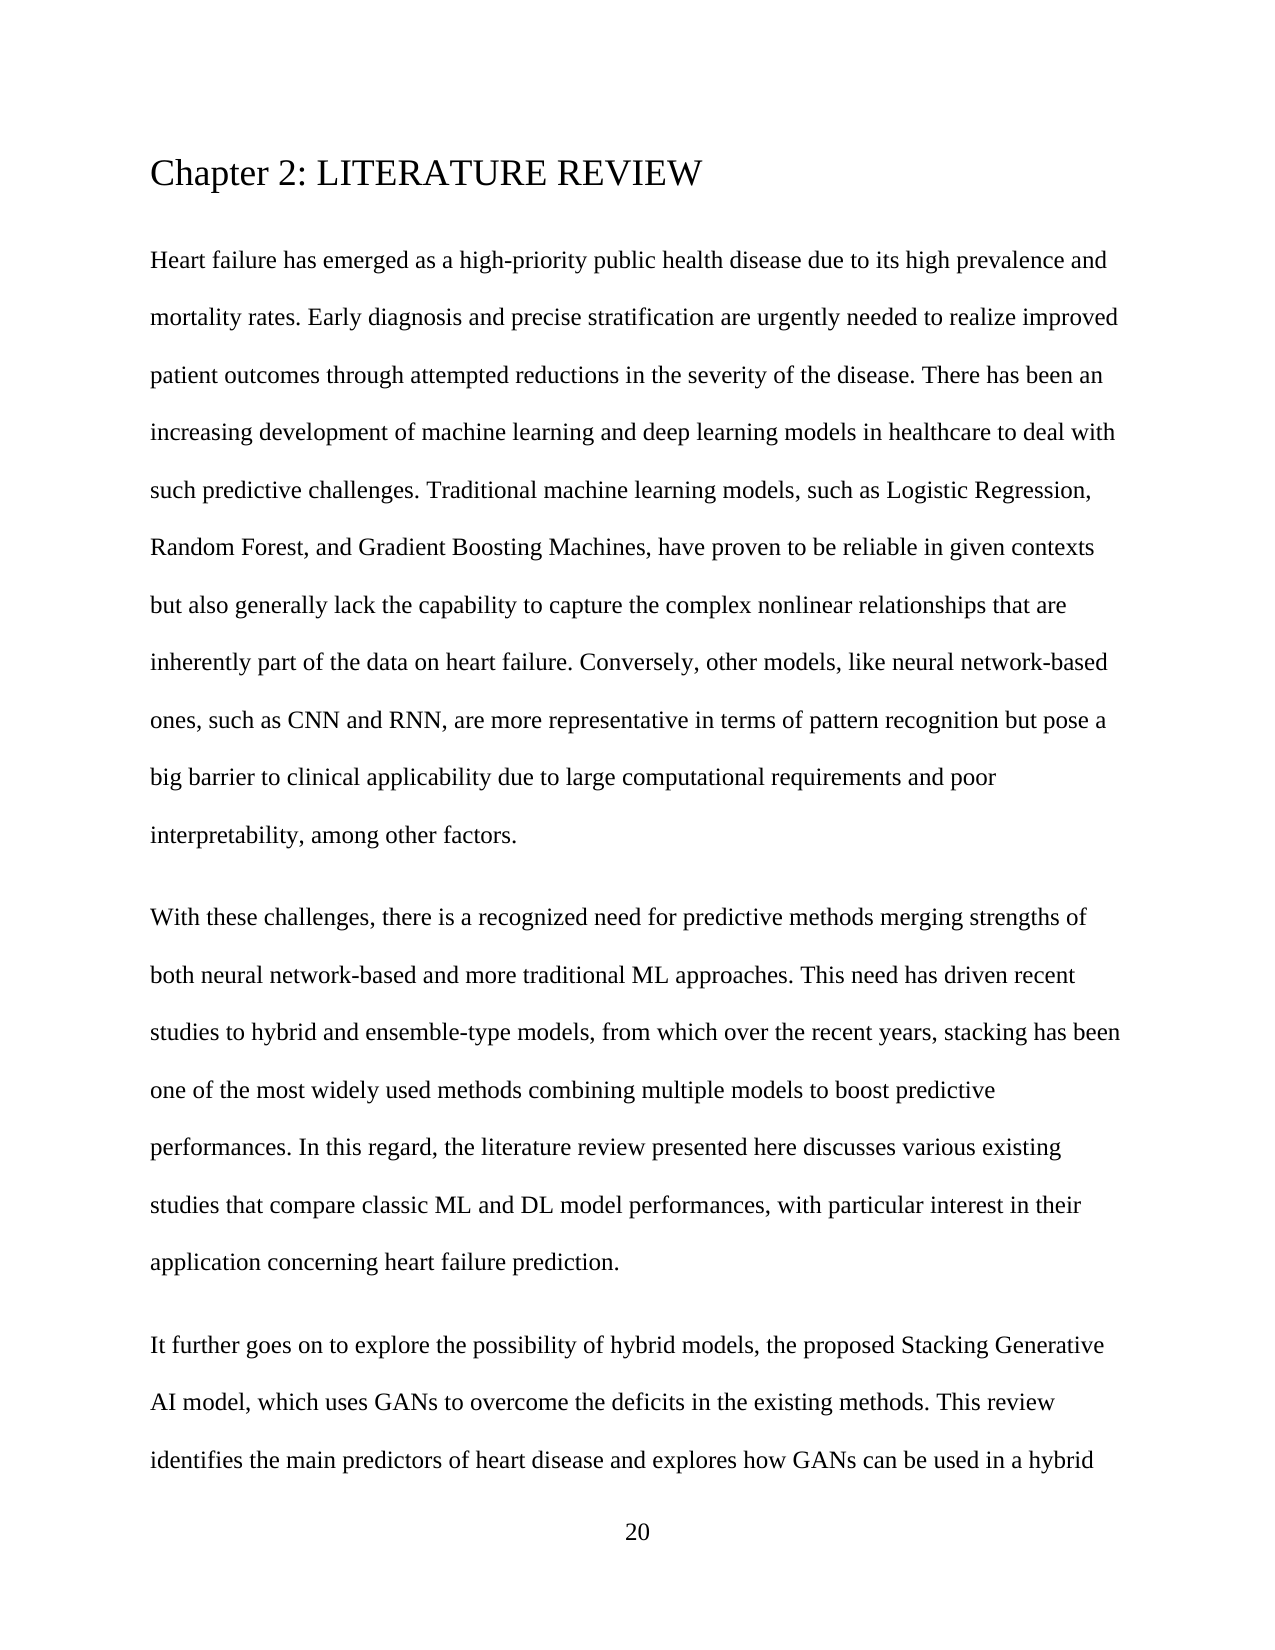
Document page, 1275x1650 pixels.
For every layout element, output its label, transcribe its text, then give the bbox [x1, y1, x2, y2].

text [150, 1330, 1125, 1473]
subtitle Chapter 2: LITERATURE REVIEW [150, 150, 1125, 193]
text With these challenges, there is a recognized need for predictive methods merging strengths of both neural network-based and more traditional ML approaches. This need has driven recent studies to hybrid and ensemble-type models, from which over the recent years, stacking has been one of the most widely used methods combining multiple models to boost predictive performances. In this regard, the literature review presented here discusses various existing studies that compare classic ML and DL model performances, with particular interest in their application concerning heart failure prediction. [150, 902, 1125, 1276]
text Heart failure has emerged as a high-priority public health disease due to its high prevalence and mortality rates. Early diagnosis and precise stratification are urgently needed to realize improved patient outcomes through attempted reductions in the severity of the disease. There has been an increasing development of machine learning and deep learning models in healthcare to deal with such predictive challenges. Traditional machine learning models, such as Logistic Regression, Random Forest, and Gradient Boosting Machines, have proven to be reliable in given contexts but also generally lack the capability to capture the complex nonlinear relationships that are inherently part of the data on heart failure. Conversely, other models, like neural network-based ones, such as CNN and RNN, are more representative in terms of pattern recognition but pose a big barrier to clinical applicability due to large computational requirements and poor interpretability, among other factors. [150, 245, 1125, 848]
